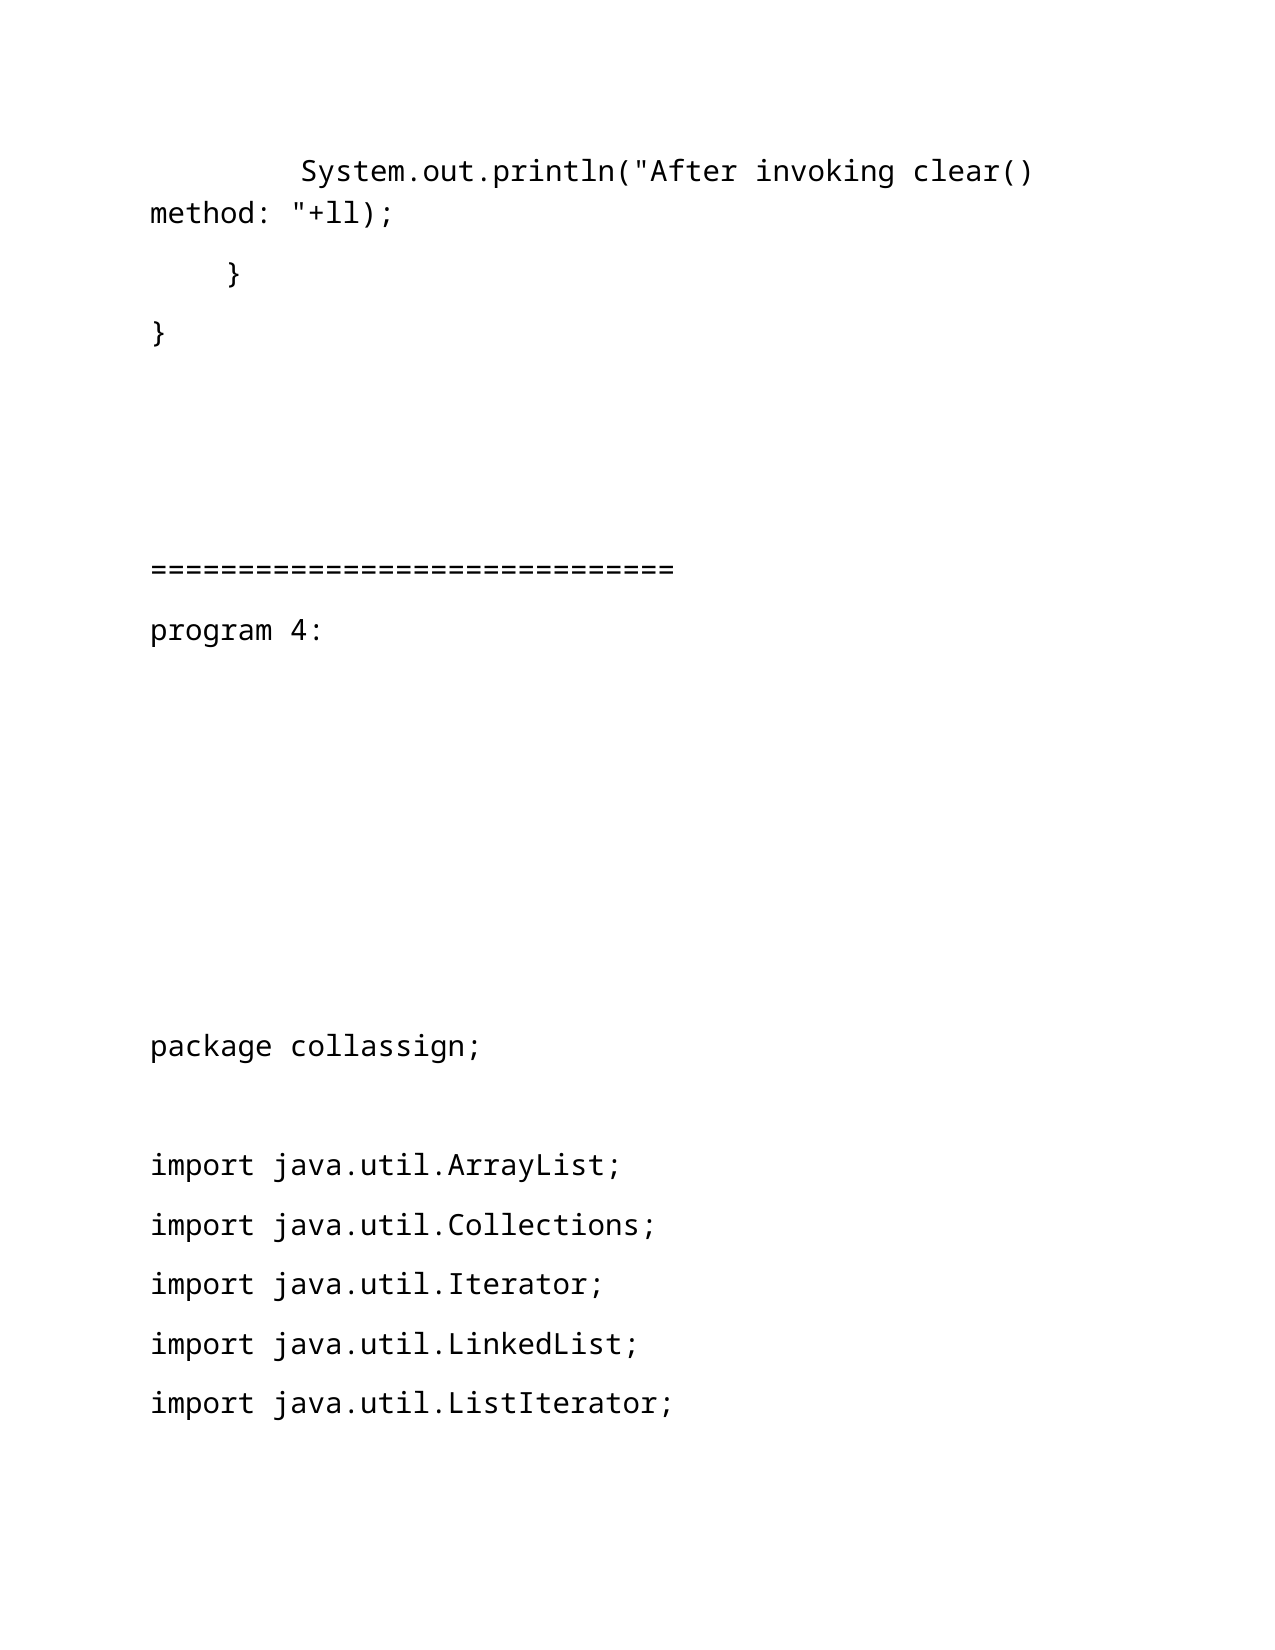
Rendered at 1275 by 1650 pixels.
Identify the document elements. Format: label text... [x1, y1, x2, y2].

text } [150, 312, 1125, 351]
text ============================== [150, 550, 1125, 589]
text import java.util.LinkedList; [150, 1323, 1125, 1363]
text } [150, 252, 1125, 292]
text import java.util.ListIterator; [150, 1382, 1125, 1422]
text import java.util.Collections; [150, 1204, 1125, 1244]
text System.out.println("After invoking clear() method: "+ll); [150, 150, 1125, 232]
text program 4: [150, 609, 1125, 649]
text import java.util.ArrayList; [150, 1144, 1125, 1184]
text import java.util.Iterator; [150, 1263, 1125, 1303]
text package collassign; [150, 1026, 1125, 1065]
